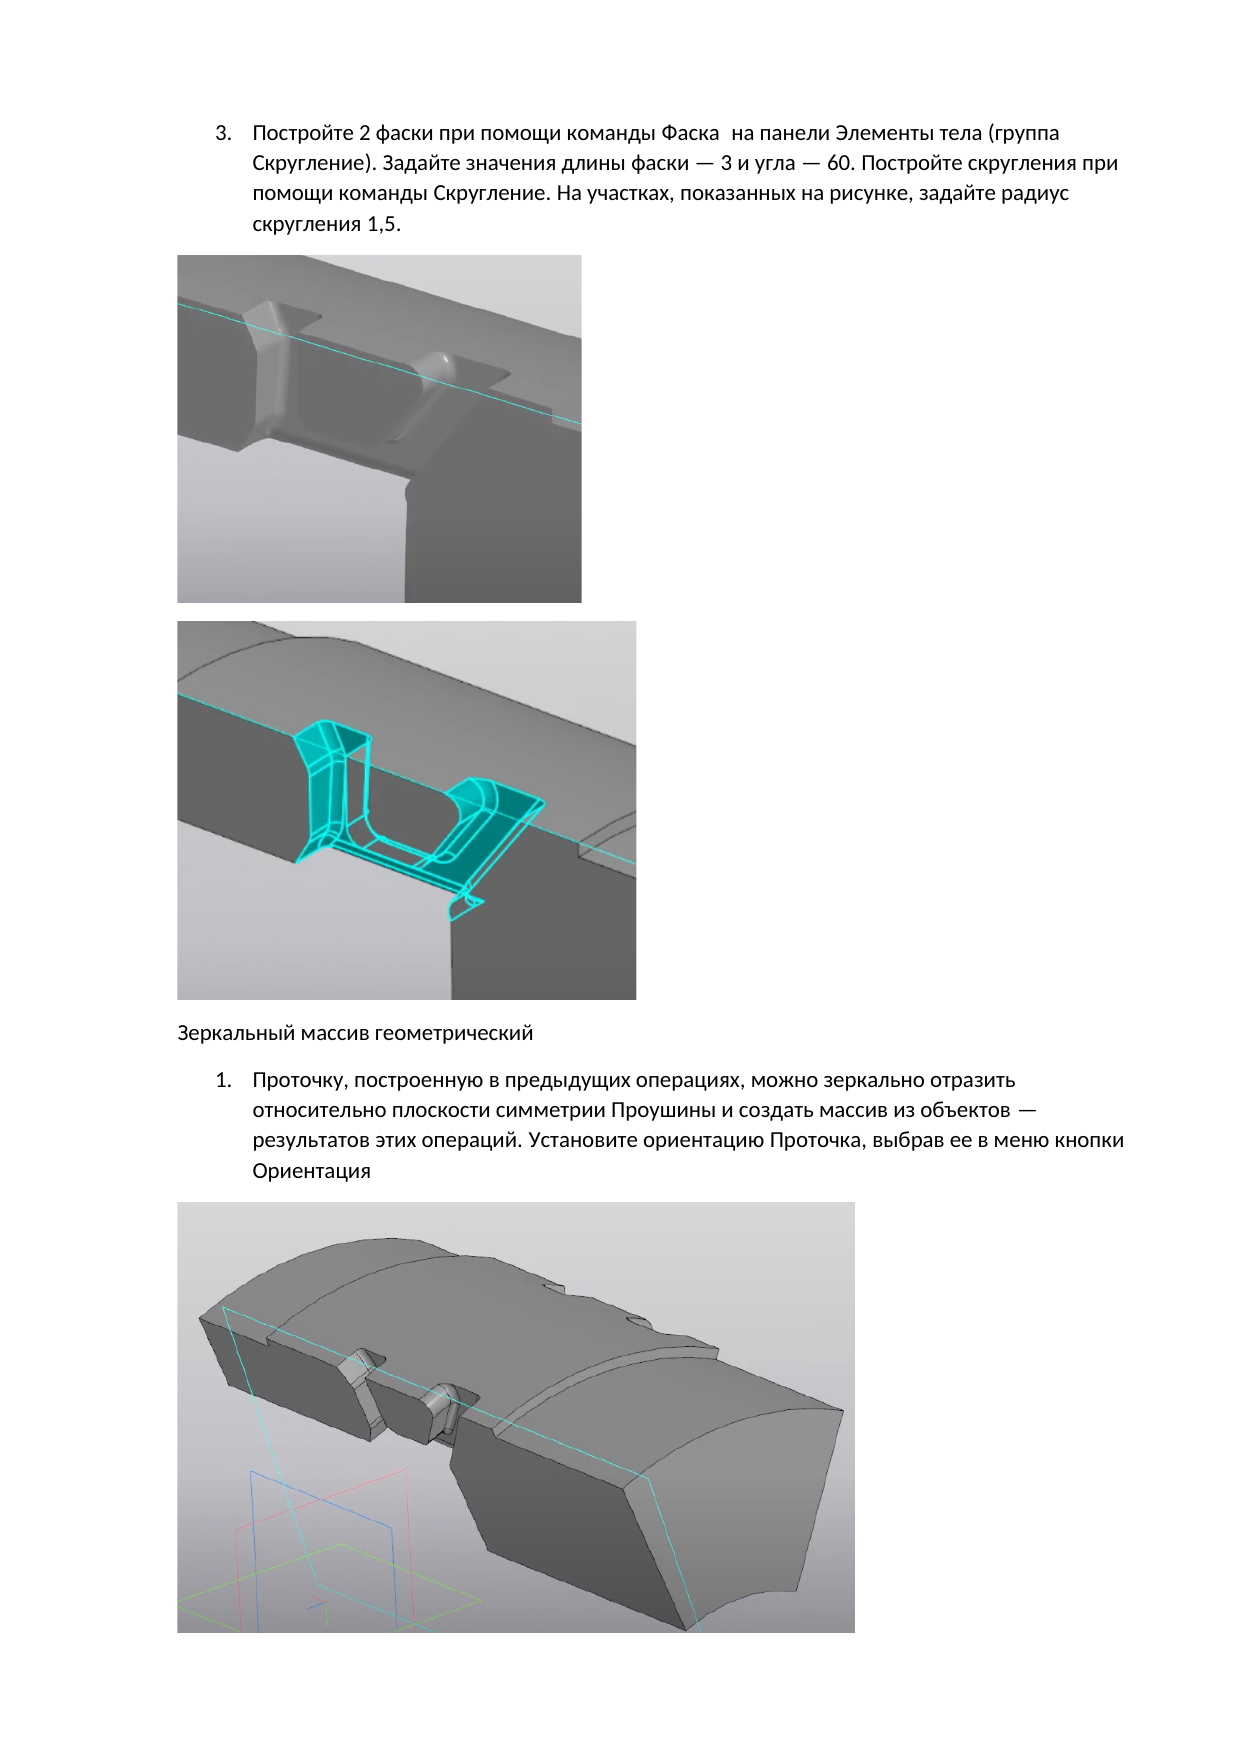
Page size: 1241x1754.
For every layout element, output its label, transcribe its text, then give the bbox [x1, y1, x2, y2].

text Зеркальный массив геометрический [177, 1018, 1152, 1046]
list Постройте 2 фаски при помощи команды Фаска~на панели Элементы тела (группа Скругление). Задайте значения длины фаски — 3 и угла — 60. Постройте скругления при помощи команды Скругление. На участках, показанных на рисунке, задайте радиус скругления 1,5. [215, 118, 1152, 237]
picture [177, 621, 637, 1000]
picture [177, 255, 582, 603]
list Проточку, построенную в предыдущих операциях, можно зеркально отразить относительно плоскости симметрии Проушины и создать массив из объектов — результатов этих операций. Установите ориентацию Проточка, выбрав ее в меню кнопки Ориентация [215, 1065, 1152, 1184]
picture [177, 1202, 855, 1633]
